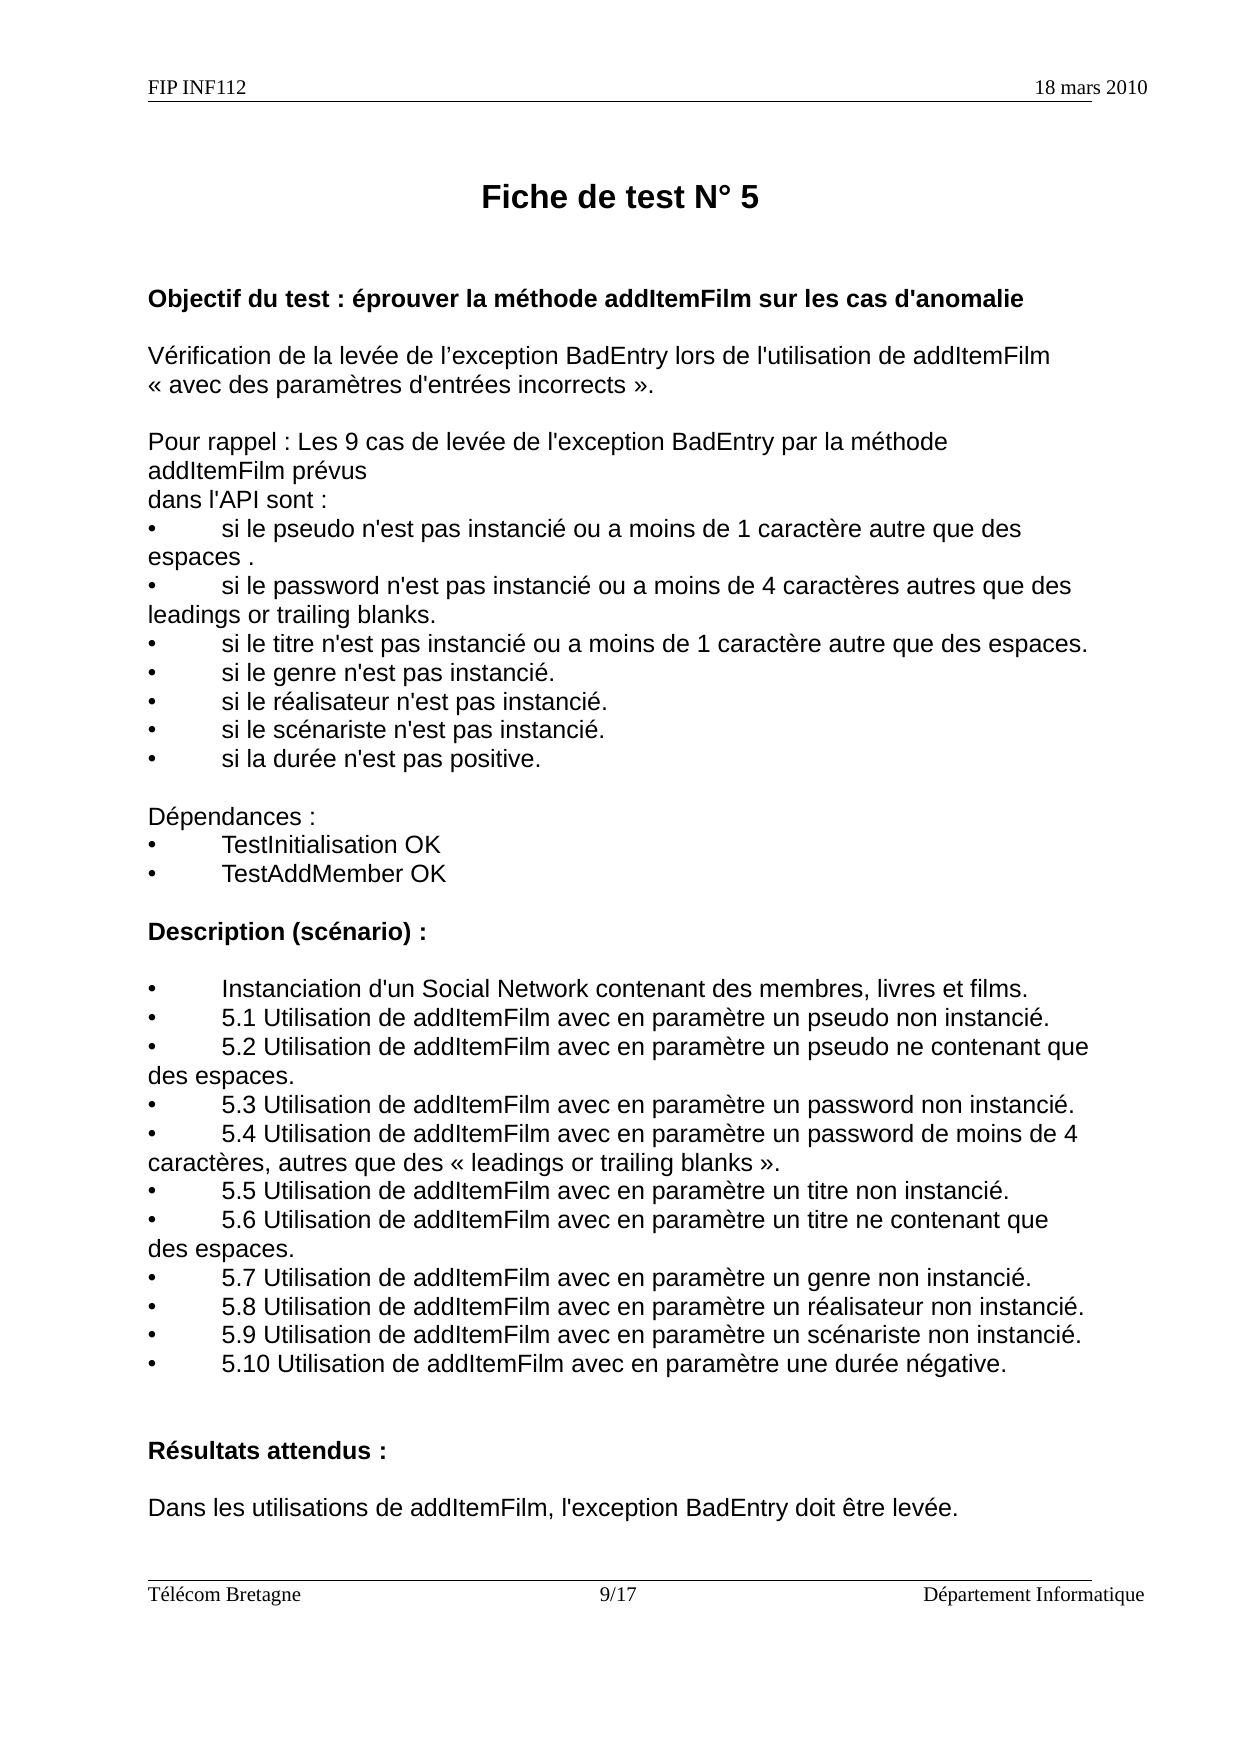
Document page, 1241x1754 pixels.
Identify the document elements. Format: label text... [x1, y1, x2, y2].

text Vérification de la levée de l’exception BadEntry lors de l'utilisation de addItemFilm « avec des paramètres d'entrées incorrects ». [148, 341, 1092, 398]
list 5.6 Utilisation de addItemFilm avec en paramètre un titre ne contenant que des espaces. [148, 1205, 1092, 1263]
list Instanciation d'un Social Network contenant des membres, livres et films. [148, 974, 1092, 1003]
list 5.5 Utilisation de addItemFilm avec en paramètre un titre non instancié. [148, 1176, 1092, 1205]
list TestAddMember OK [148, 859, 1092, 888]
list si le scénariste n'est pas instancié. [148, 715, 1092, 744]
list si le password n'est pas instancié ou a moins de 4 caractères autres que des leadings or trailing blanks. [148, 571, 1092, 629]
list 5.10 Utilisation de addItemFilm avec en paramètre une durée négative. [148, 1349, 1092, 1378]
text dans l'API sont : [148, 485, 1092, 513]
list 5.2 Utilisation de addItemFilm avec en paramètre un pseudo ne contenant que des espaces. [148, 1032, 1092, 1090]
text Description (scénario) : [148, 917, 1092, 946]
text Pour rappel : Les 9 cas de levée de l'exception BadEntry par la méthode addItemFilm prévus [148, 427, 1092, 485]
text Dépendances : [148, 802, 1092, 831]
list si le genre n'est pas instancié. [148, 658, 1092, 686]
text Résultats attendus : [148, 1436, 1092, 1464]
list si la durée n'est pas positive. [148, 744, 1092, 773]
text Dans les utilisations de addItemFilm, l'exception BadEntry doit être levée. [148, 1493, 1092, 1522]
list 5.8 Utilisation de addItemFilm avec en paramètre un réalisateur non instancié. [148, 1292, 1092, 1320]
list 5.3 Utilisation de addItemFilm avec en paramètre un password non instancié. [148, 1090, 1092, 1119]
title Fiche de test N° 5 [148, 177, 1092, 216]
list si le titre n'est pas instancié ou a moins de 1 caractère autre que des espaces. [148, 629, 1092, 658]
list 5.1 Utilisation de addItemFilm avec en paramètre un pseudo non instancié. [148, 1003, 1092, 1032]
list 5.9 Utilisation de addItemFilm avec en paramètre un scénariste non instancié. [148, 1320, 1092, 1349]
list 5.7 Utilisation de addItemFilm avec en paramètre un genre non instancié. [148, 1263, 1092, 1292]
list si le réalisateur n'est pas instancié. [148, 686, 1092, 715]
text Objectif du test : éprouver la méthode addItemFilm sur les cas d'anomalie [148, 283, 1092, 312]
list si le pseudo n'est pas instancié ou a moins de 1 caractère autre que des espaces . [148, 513, 1092, 571]
list TestInitialisation OK [148, 831, 1092, 859]
list 5.4 Utilisation de addItemFilm avec en paramètre un password de moins de 4 caractères, autres que des « leadings or trailing blanks ». [148, 1119, 1092, 1176]
